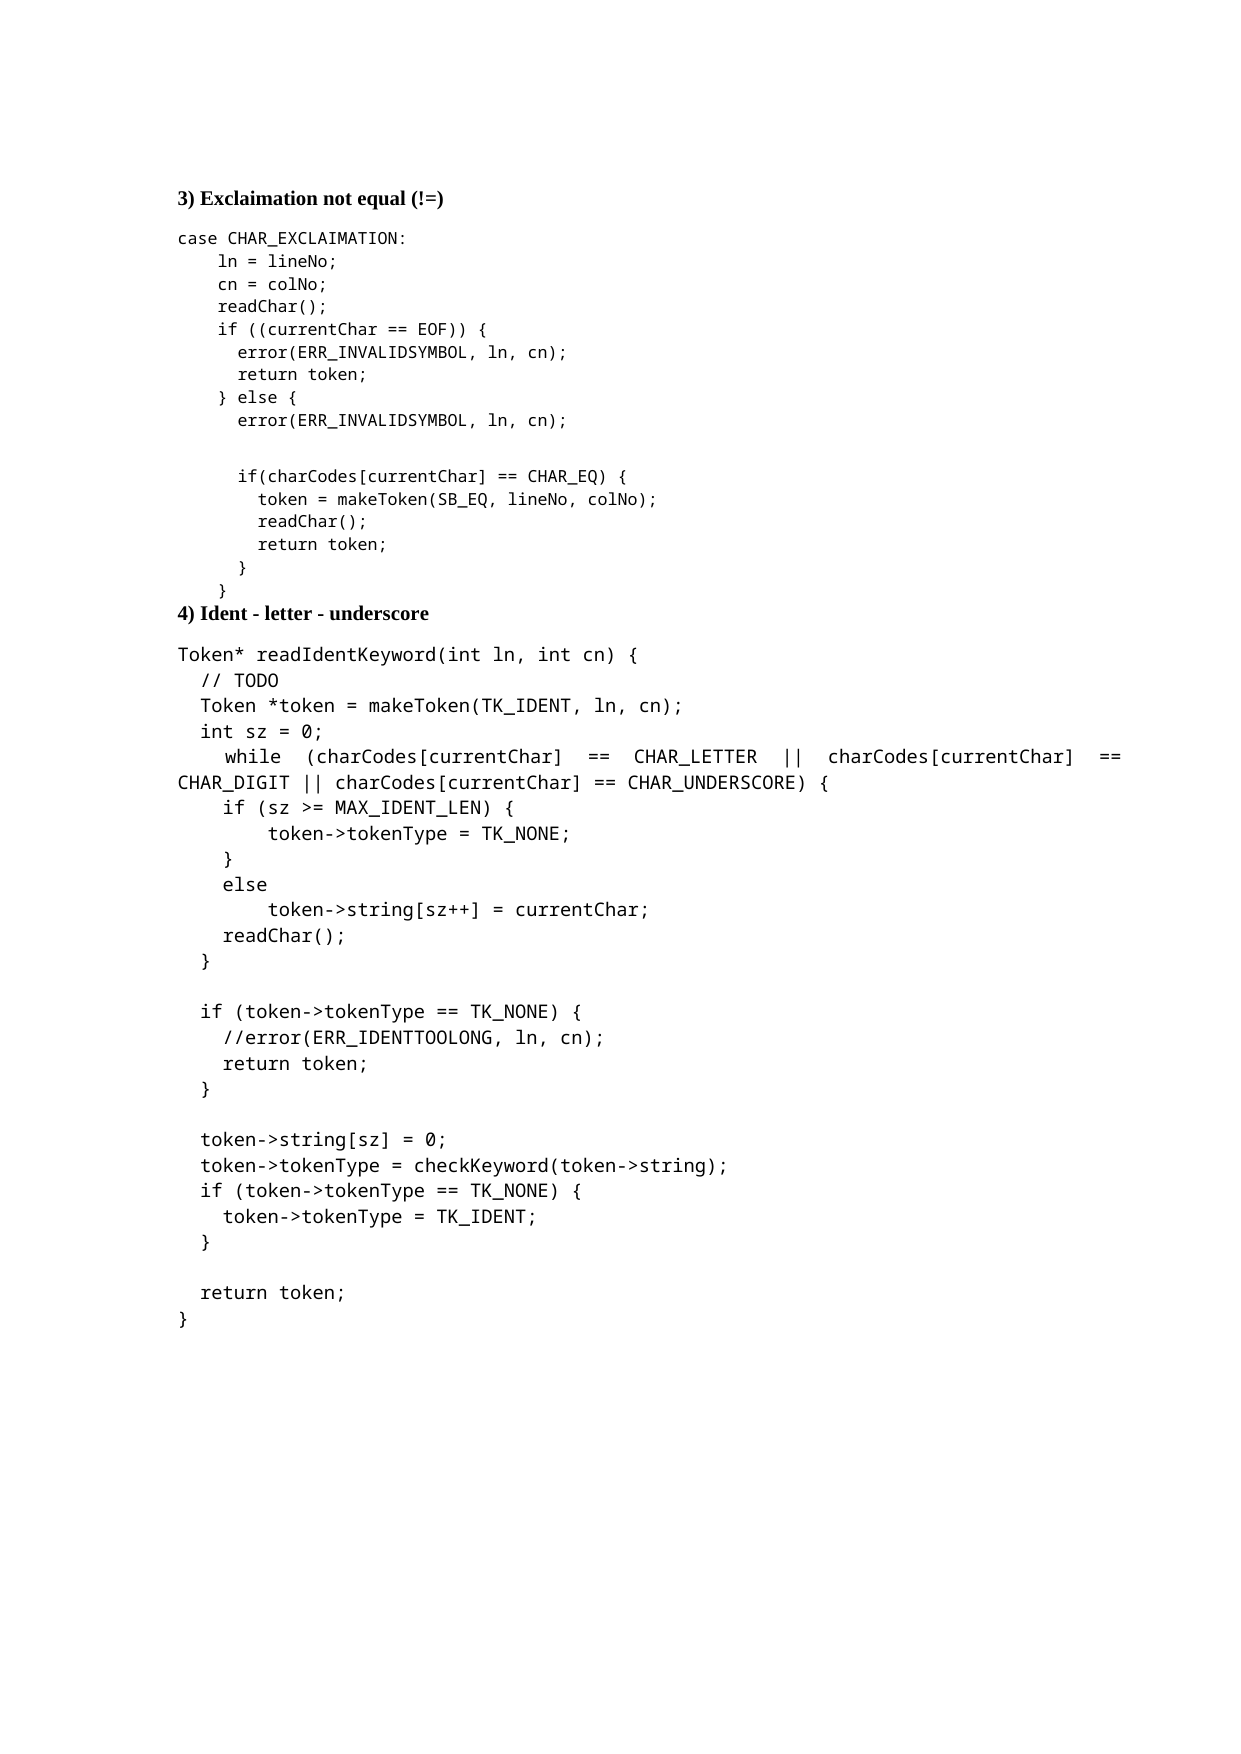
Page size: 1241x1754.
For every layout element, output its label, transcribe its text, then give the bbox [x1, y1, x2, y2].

text token->tokenType = TK_IDENT; [177, 1203, 1122, 1228]
text } [177, 1228, 1122, 1254]
text } [177, 1075, 1122, 1101]
text Token *token = makeToken(TK_IDENT, ln, cn); [177, 693, 1122, 718]
text } else { [177, 386, 1122, 408]
text return token; [177, 533, 1122, 555]
text error(ERR_INVALIDSYMBOL, ln, cn); [177, 408, 1122, 431]
text int sz = 0; [177, 718, 1122, 744]
text if (token->tokenType == TK_NONE) { [177, 999, 1122, 1024]
text token = makeToken(SB_EQ, lineNo, colNo); [177, 487, 1122, 510]
text cn = colNo; [177, 272, 1122, 295]
text readChar(); [177, 922, 1122, 948]
text return token; [177, 1279, 1122, 1305]
text if(charCodes[currentChar] == CHAR_EQ) { [177, 464, 1122, 487]
text token->string[sz++] = currentChar; [177, 897, 1122, 922]
text token->tokenType = TK_NONE; [177, 820, 1122, 846]
text readChar(); [177, 510, 1122, 533]
text if ((currentChar == EOF)) { [177, 317, 1122, 340]
text error(ERR_INVALIDSYMBOL, ln, cn); [177, 340, 1122, 363]
text token->string[sz] = 0; [177, 1126, 1122, 1152]
text } [177, 578, 1122, 601]
text //error(ERR_IDENTTOOLONG, ln, cn); [177, 1024, 1122, 1050]
text readChar(); [177, 295, 1122, 317]
text return token; [177, 363, 1122, 386]
text else [177, 871, 1122, 897]
text token->tokenType = checkKeyword(token->string); [177, 1152, 1122, 1177]
text return token; [177, 1050, 1122, 1075]
text } [177, 1305, 1122, 1331]
text Token* readIdentKeyword(int ln, int cn) { [177, 642, 1122, 667]
text // TODO [177, 667, 1122, 693]
text if (sz >= MAX_IDENT_LEN) { [177, 795, 1122, 820]
text } [177, 948, 1122, 973]
text } [177, 846, 1122, 871]
text if (token->tokenType == TK_NONE) { [177, 1177, 1122, 1203]
text 4) Ident - letter - underscore [177, 601, 1122, 625]
text ln = lineNo; [177, 249, 1122, 272]
text case CHAR_EXCLAIMATION: [177, 227, 1122, 249]
text 3) Exclaimation not equal (!=) [177, 186, 1122, 210]
text while (charCodes[currentChar] == CHAR_LETTER || charCodes[currentChar] == CHAR_DIGIT || charCodes[currentChar] == CHAR_UNDERSCORE) { [177, 744, 1122, 795]
text } [177, 555, 1122, 578]
